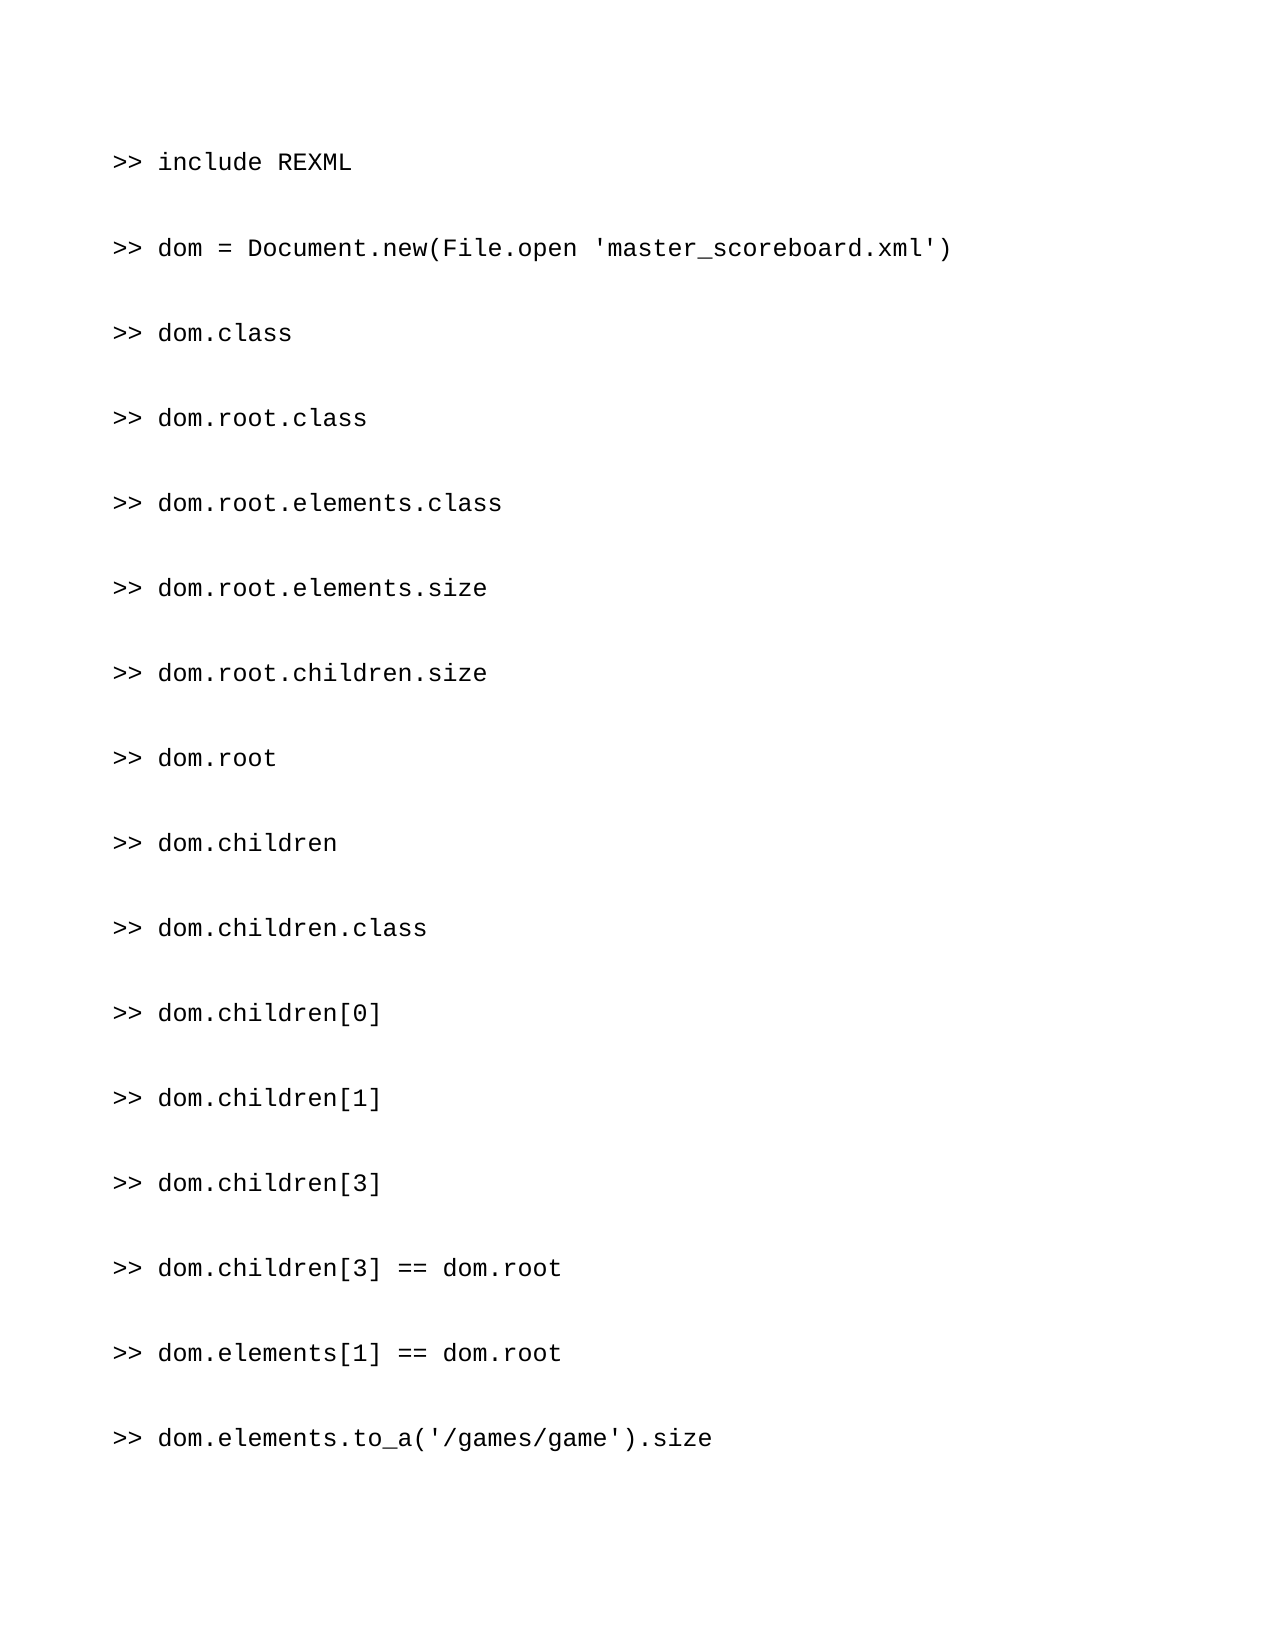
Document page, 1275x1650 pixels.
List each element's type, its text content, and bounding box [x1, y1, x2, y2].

text >> dom = Document.new(File.open 'master_scoreboard.xml') [112, 235, 1162, 264]
text >> dom.class [112, 320, 1162, 349]
text >> dom.root [112, 745, 1162, 774]
text >> dom.root.children.size [112, 660, 1162, 689]
text >> include REXML [112, 150, 1162, 178]
text >> dom.children[3] [112, 1170, 1162, 1199]
text >> dom.root.elements.size [112, 575, 1162, 604]
text >> dom.children.class [112, 915, 1162, 944]
text >> dom.children[3] == dom.root [112, 1255, 1162, 1284]
text >> dom.root.class [112, 405, 1162, 434]
text >> dom.children[0] [112, 1000, 1162, 1029]
text >> dom.children [112, 830, 1162, 859]
text >> dom.children[1] [112, 1085, 1162, 1114]
text >> dom.root.elements.class [112, 490, 1162, 519]
text >> dom.elements.to_a('/games/game').size [112, 1425, 1162, 1454]
text >> dom.elements[1] == dom.root [112, 1340, 1162, 1369]
